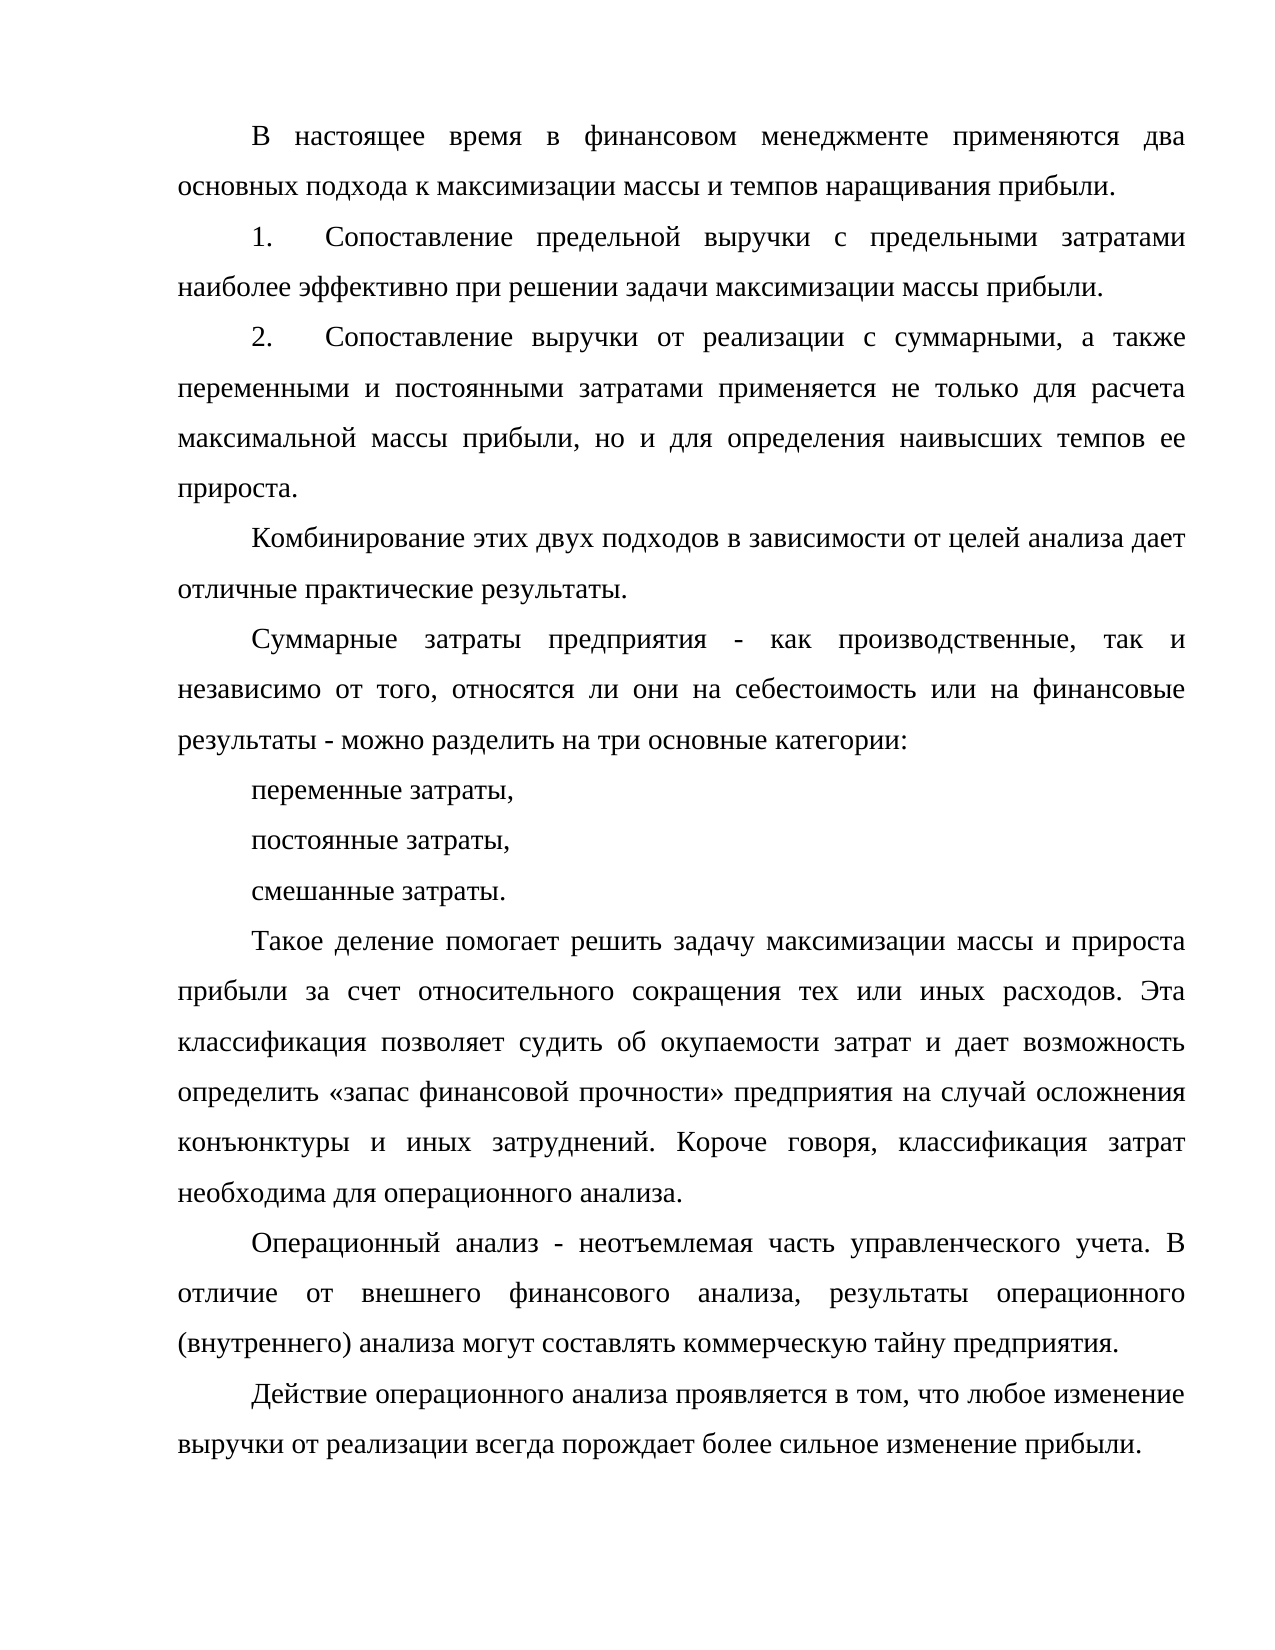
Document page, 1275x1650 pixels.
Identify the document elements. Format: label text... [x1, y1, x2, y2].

text постоянные затраты, [177, 822, 1186, 856]
text Такое деление помогает решить задачу максимизации массы и прироста прибыли за счет относительного сокращения тех или иных расходов. Эта классификация позволяет судить об окупаемости затрат и дает возможность определить «запас финансовой прочности» предприятия на случай осложнения конъюнктуры и иных затруднений. Короче говоря, классификация затрат необходима для операционного анализа. [177, 923, 1186, 1208]
text В настоящее время в финансовом менеджменте применяются два основных подхода к максимизации массы и темпов наращивания прибыли. [177, 118, 1186, 202]
text Комбинирование этих двух подходов в зависимости от целей анализа дает отличные практические результаты. [177, 521, 1186, 604]
text переменные затраты, [177, 772, 1186, 806]
text смешанные затраты. [177, 873, 1186, 906]
text Суммарные затраты предприятия - как производственные, так и независимо от того, относятся ли они на себестоимость или на финансовые результаты - можно разделить на три основные категории: [177, 621, 1186, 755]
text Действие операционного анализа проявляется в том, что любое изменение выручки от реализации всегда порождает более сильное изменение прибыли. [177, 1376, 1186, 1460]
text Операционный анализ - неотъемлемая часть управленческого учета. В отличие от внешнего финансового анализа, результаты операционного (внутреннего) анализа могут составлять коммерческую тайну предприятия. [177, 1225, 1186, 1359]
list Сопоставление предельной выручки с предельными затратами наиболее эффективно при решении задачи максимизации массы прибыли. [177, 219, 1186, 303]
list Сопоставление выручки от реализации с суммарными, а также переменными и постоянными затратами применяется не только для расчета максимальной массы прибыли, но и для определения наивысших темпов ее прироста. [177, 319, 1186, 504]
